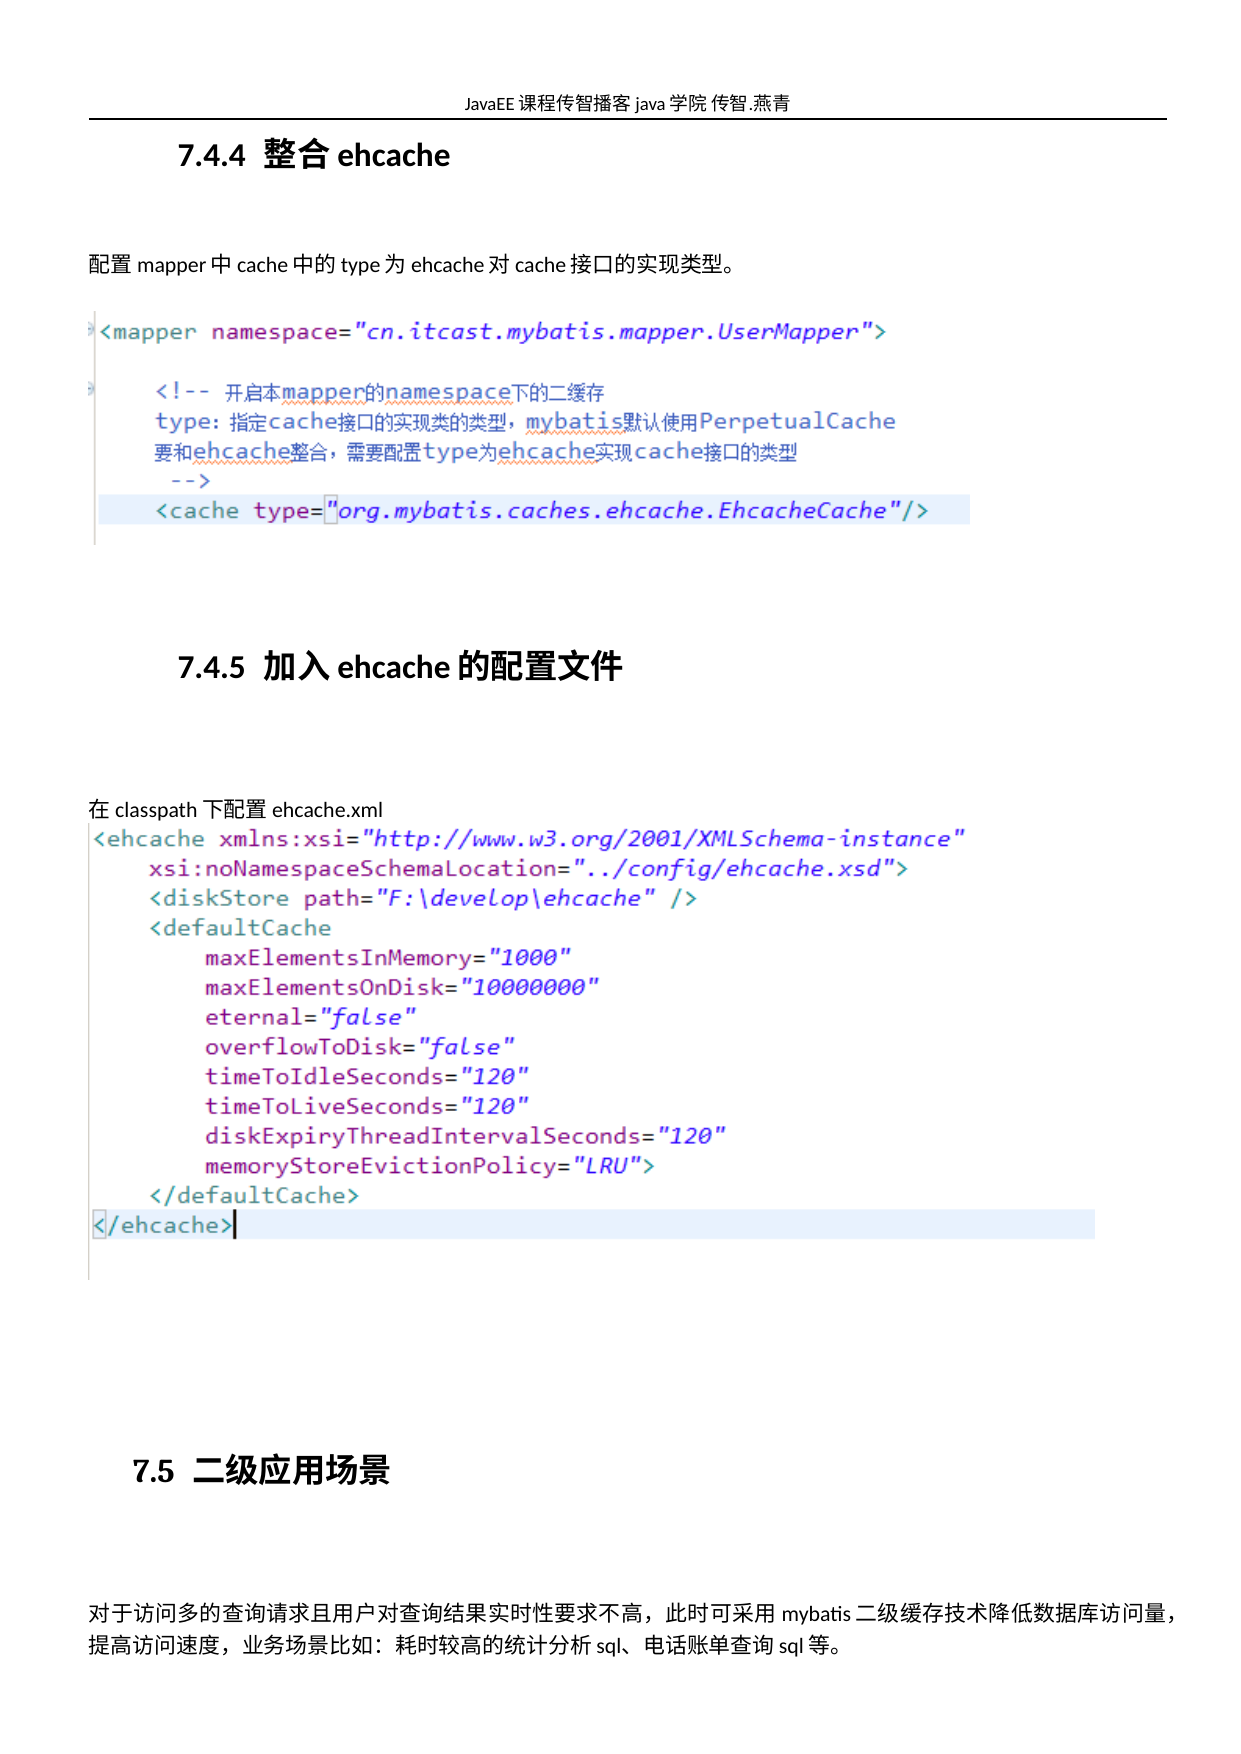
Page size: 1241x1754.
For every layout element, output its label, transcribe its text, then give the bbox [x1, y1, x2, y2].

subtitle 整合ehcache [177, 120, 1167, 185]
picture [88, 311, 970, 545]
text 配置mapper中cache中的type为ehcache对cache接口的实现类型。 [89, 247, 1167, 279]
text 在classpath下配置ehcache.xml [89, 791, 1167, 824]
subtitle 加入ehcache的配置文件 [177, 632, 1167, 697]
subtitle 二级应用场景 [133, 1436, 1167, 1501]
text 对于访问多的查询请求且用户对查询结果实时性要求不高，此时可采用mybatis二级缓存技术降低数据库访问量，提高访问速度，业务场景比如：耗时较高的统计分析sql、电话账单查询sql等。 [89, 1596, 1167, 1661]
picture [88, 823, 1095, 1280]
